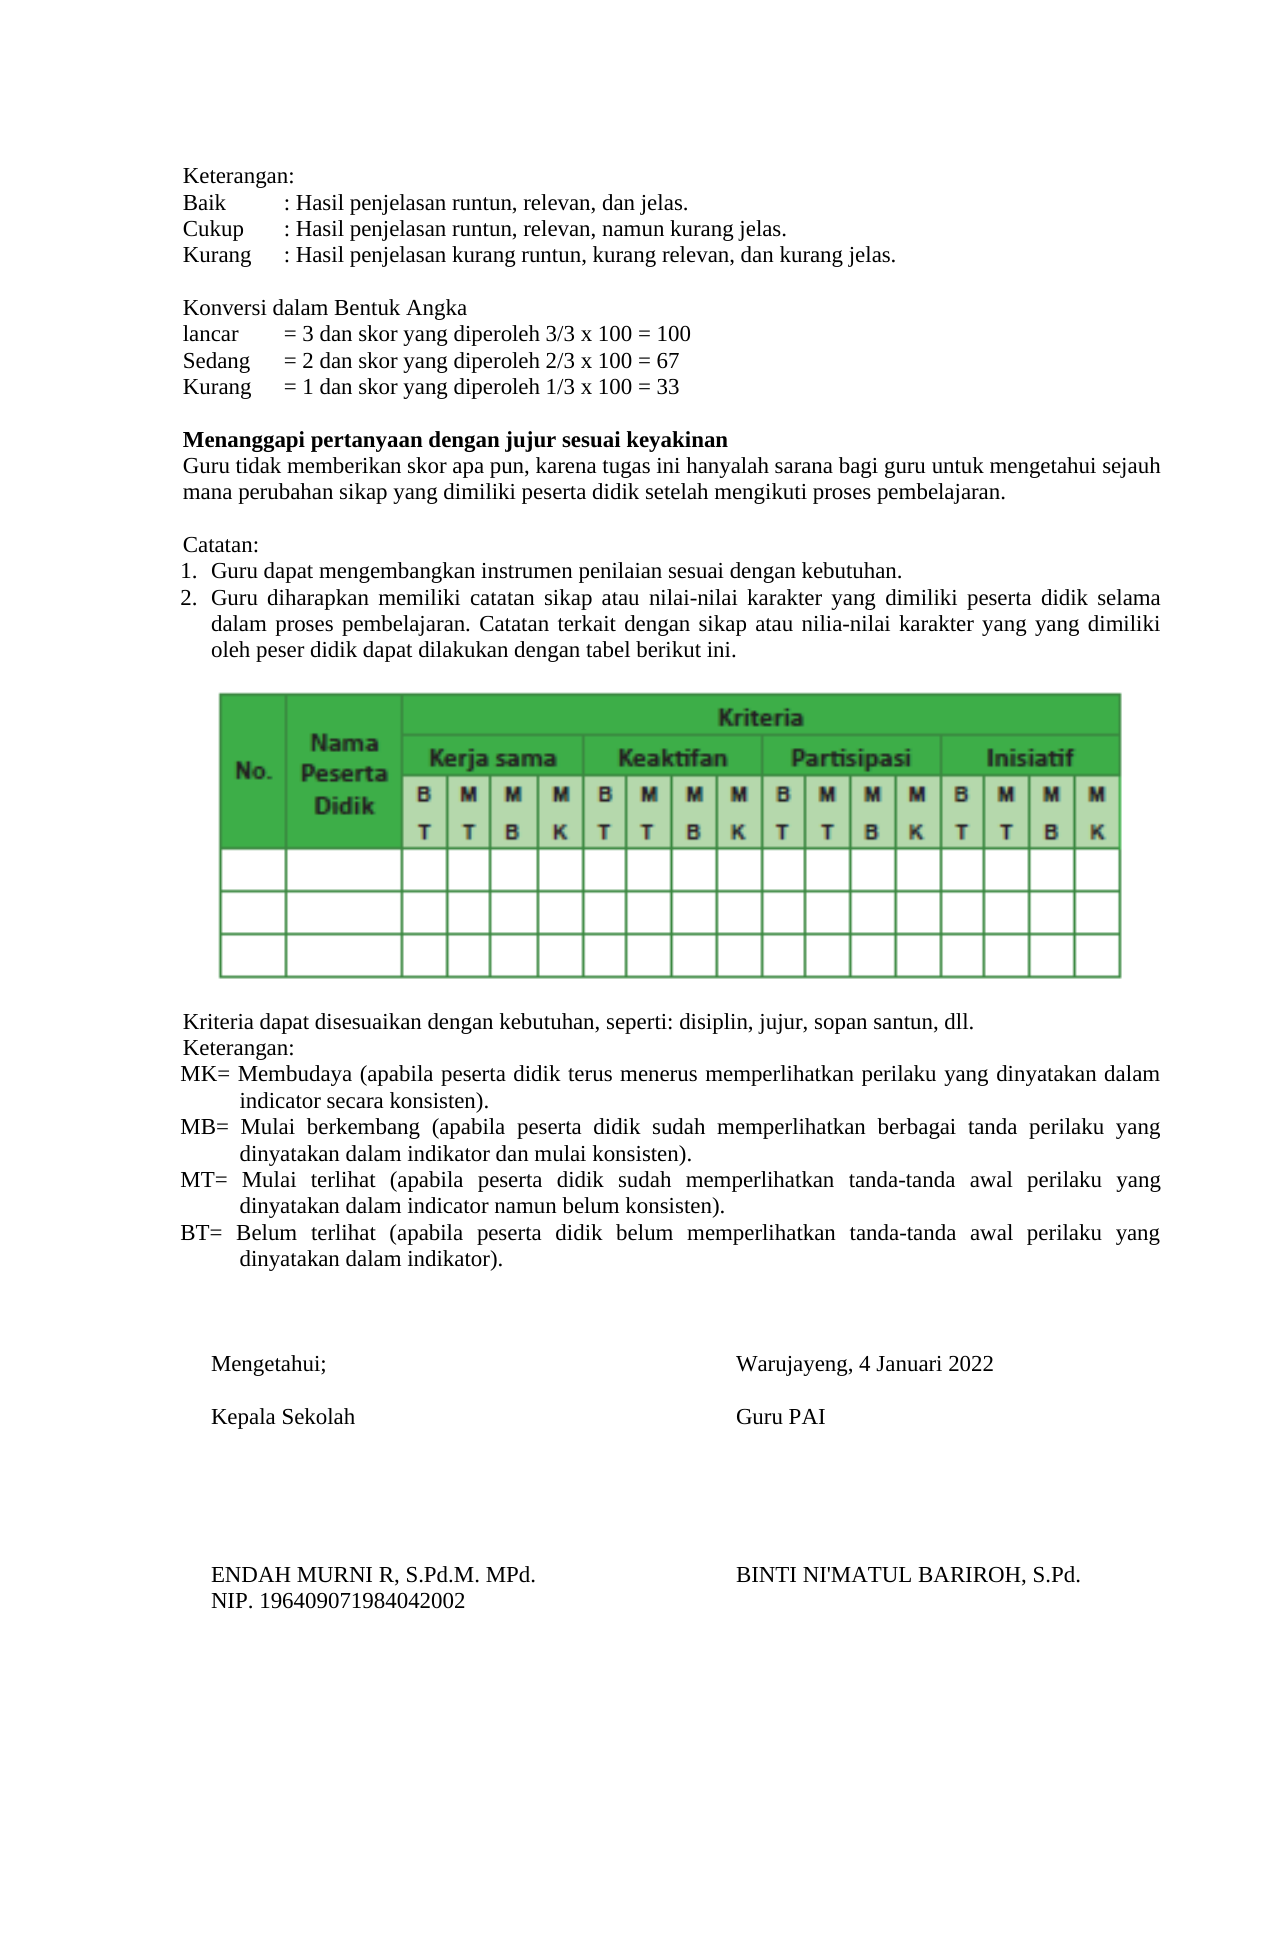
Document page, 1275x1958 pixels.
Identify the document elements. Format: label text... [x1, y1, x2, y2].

text Kurang : Hasil penjelasan kurang runtun, kurang relevan, dan kurang jelas. [183, 241, 1162, 268]
text Keterangan: [183, 1034, 1162, 1061]
text MB= Mulai berkembang (apabila peserta didik sudah memperlihatkan berbagai tanda perilaku yang dinyatakan dalam indikator dan mulai konsisten). [180, 1113, 1162, 1166]
text Konversi dalam Bentuk Angka [183, 294, 1162, 320]
text Menanggapi pertanyaan dengan jujur sesuai keyakinan [183, 426, 1162, 452]
text BT= Belum terlihat (apabila peserta didik belum memperlihatkan tanda-tanda awal perilaku yang dinyatakan dalam indikator). [180, 1219, 1162, 1271]
text Kriteria dapat disesuaikan dengan kebutuhan, seperti: disiplin, jujur, sopan santun, dll. [183, 1008, 1162, 1034]
text NIP. 196409071984042002 [136, 1588, 1162, 1614]
text MK= Membudaya (apabila peserta didik terus menerus memperlihatkan perilaku yang dinyatakan dalam indicator secara konsisten). [180, 1061, 1162, 1113]
text Sedang = 2 dan skor yang diperoleh 2/3 x 100 = 67 [183, 347, 1162, 373]
text Cukup : Hasil penjelasan runtun, relevan, namun kurang jelas. [183, 215, 1162, 241]
text Kurang = 1 dan skor yang diperoleh 1/3 x 100 = 33 [183, 373, 1162, 399]
text Baik : Hasil penjelasan runtun, relevan, dan jelas. [183, 188, 1162, 215]
text Catatan: [183, 531, 1162, 557]
list Guru dapat mengembangkan instrumen penilaian sesuai dengan kebutuhan. [180, 557, 1162, 584]
text MT= Mulai terlihat (apabila peserta didik sudah memperlihatkan tanda-tanda awal perilaku yang dinyatakan dalam indicator namun belum konsisten). [180, 1166, 1162, 1219]
text Guru tidak memberikan skor apa pun, karena tugas ini hanyalah sarana bagi guru untuk mengetahui sejauh mana perubahan sikap yang dimiliki peserta didik setelah mengikuti proses pembelajaran. [183, 452, 1162, 505]
text Kepala Sekolah Guru PAI [136, 1403, 1162, 1429]
text ENDAH MURNI R, S.Pd.M. MPd. BINTI NI'MATUL BARIROH, S.Pd. [136, 1561, 1162, 1588]
text Mengetahui; Warujayeng, 4 Januari 2022 [136, 1350, 1162, 1403]
text lancar = 3 dan skor yang diperoleh 3/3 x 100 = 100 [183, 320, 1162, 347]
text Keterangan: [183, 162, 1162, 188]
list Guru diharapkan memiliki catatan sikap atau nilai-nilai karakter yang dimiliki peserta didik selama dalam proses pembelajaran. Catatan terkait dengan sikap atau nilia-nilai karakter yang yang dimiliki oleh peser didik dapat dilakukan dengan tabel berikut ini. [180, 584, 1162, 663]
